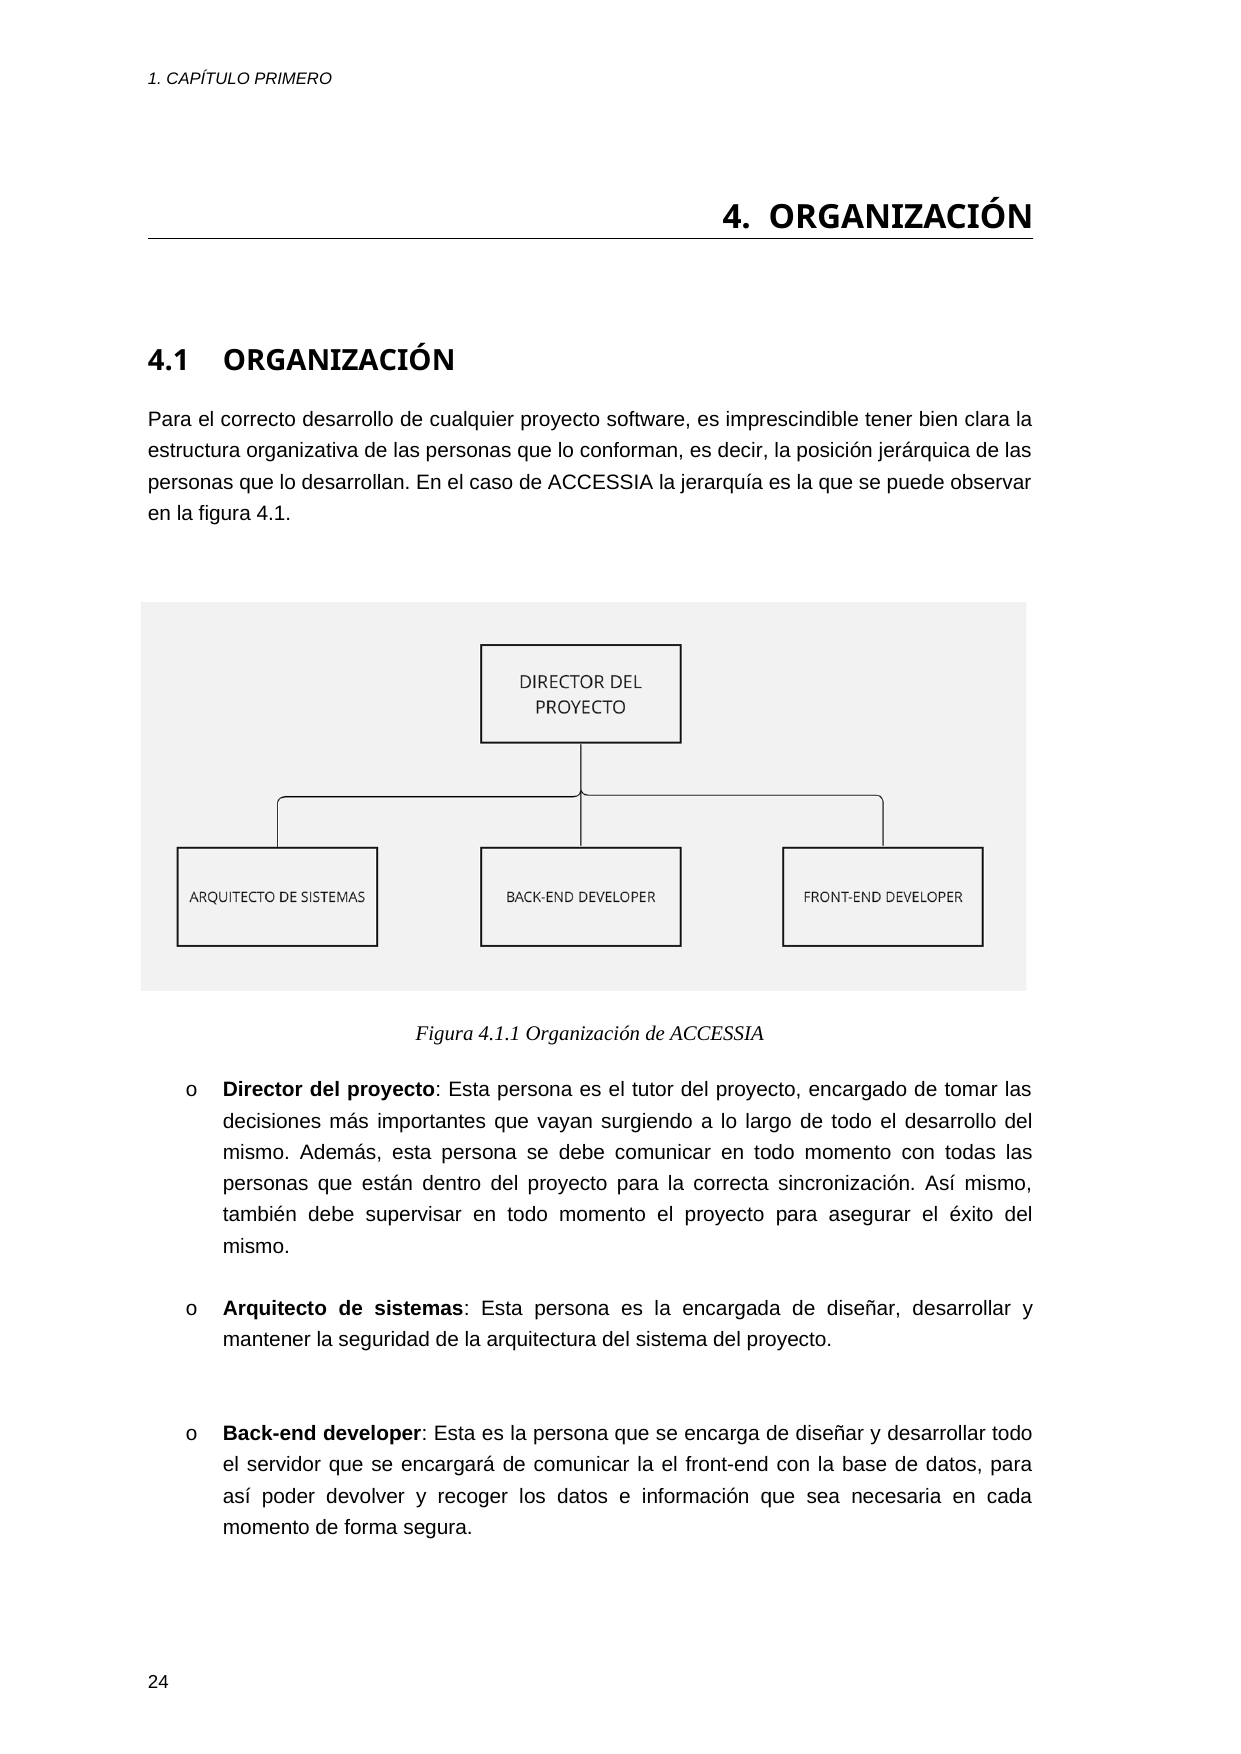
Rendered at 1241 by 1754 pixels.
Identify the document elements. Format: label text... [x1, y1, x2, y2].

list Back-end developer: Esta es la persona que se encarga de diseñar y desarrollar todo el servidor que se encargará de comunicar la el front-end con la base de datos, para así poder devolver y recoger los datos e información que sea necesaria en cada momento de forma segura. [185, 1416, 1033, 1541]
list Director del proyecto: Esta persona es el tutor del proyecto, encargado de tomar las decisiones más importantes que vayan surgiendo a lo largo de todo el desarrollo del mismo. Además, esta persona se debe comunicar en todo momento con todas las personas que están dentro del proyecto para la correcta sincronización. Así mismo, también debe supervisar en todo momento el proyecto para asegurar el éxito del mismo. [185, 1072, 1033, 1259]
text Para el correcto desarrollo de cualquier proyecto software, es imprescindible tener bien clara la estructura organizativa de las personas que lo conforman, es decir, la posición jerárquica de las personas que lo desarrollan. En el caso de ACCESSIA la jerarquía es la que se puede observar en la figura 4.1. [148, 402, 1033, 527]
picture [140, 602, 1027, 991]
subtitle Organización [148, 202, 1033, 238]
subtitle Organización [148, 345, 1033, 377]
list Arquitecto de sistemas: Esta persona es la encargada de diseñar, desarrollar y mantener la seguridad de la arquitectura del sistema del proyecto. [185, 1291, 1033, 1353]
